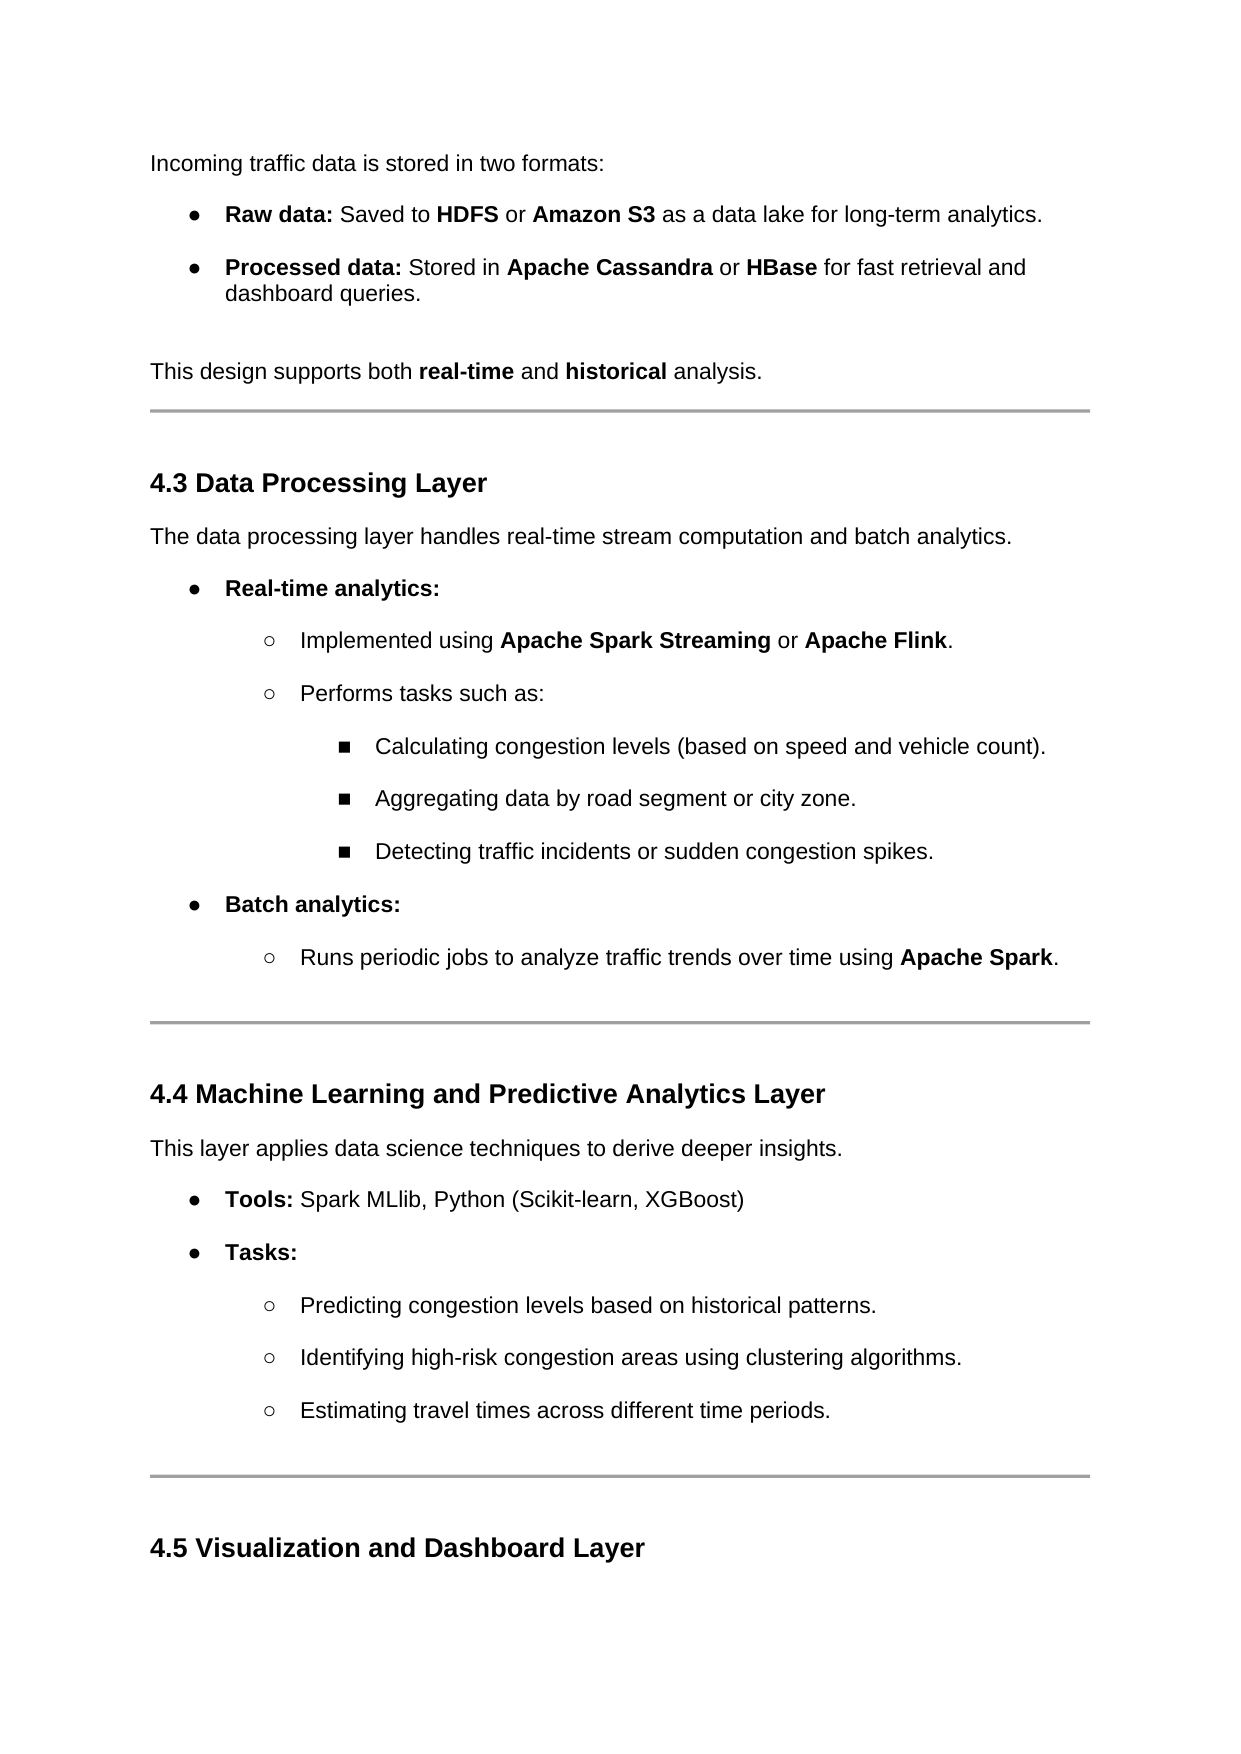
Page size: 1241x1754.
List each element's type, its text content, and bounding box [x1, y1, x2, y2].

list Implemented using Apache Spark Streaming or Apache Flink. [262, 627, 1090, 680]
list Aggregating data by road segment or city zone. [337, 785, 1090, 838]
text This design supports both real-time and historical analysis. [150, 358, 1090, 384]
list Runs periodic jobs to analyze traffic trends over time using Apache Spark. [262, 943, 1090, 996]
text The data processing layer handles real-time stream computation and batch analytics. [150, 523, 1090, 549]
list Calculating congestion levels (based on speed and vehicle count). [337, 733, 1090, 785]
list Processed data: Stored in Apache Cassandra or HBase for fast retrieval and dashboard queries. [187, 254, 1090, 333]
text This layer applies data science techniques to derive deeper insights. [150, 1135, 1090, 1161]
list Tools: Spark MLlib, Python (Scikit-learn, XGBoost) [187, 1186, 1090, 1239]
list Estimating travel times across different time periods. [262, 1397, 1090, 1450]
list Performs tasks such as: [262, 680, 1090, 733]
list Tasks: [187, 1239, 1090, 1292]
subtitle 4.4 Machine Learning and Predictive Analytics Layer [150, 1078, 1090, 1110]
text Incoming traffic data is stored in two formats: [150, 150, 1090, 176]
list Batch analytics: [187, 891, 1090, 943]
list Real-time analytics: [187, 574, 1090, 627]
subtitle 4.3 Data Processing Layer [150, 467, 1090, 498]
list Raw data: Saved to HDFS or Amazon S3 as a data lake for long-term analytics. [187, 201, 1090, 254]
list Predicting congestion levels based on historical patterns. [262, 1292, 1090, 1344]
list Detecting traffic incidents or sudden congestion spikes. [337, 838, 1090, 891]
subtitle 4.5 Visualization and Dashboard Layer [150, 1532, 1090, 1563]
list Identifying high-risk congestion areas using clustering algorithms. [262, 1344, 1090, 1397]
